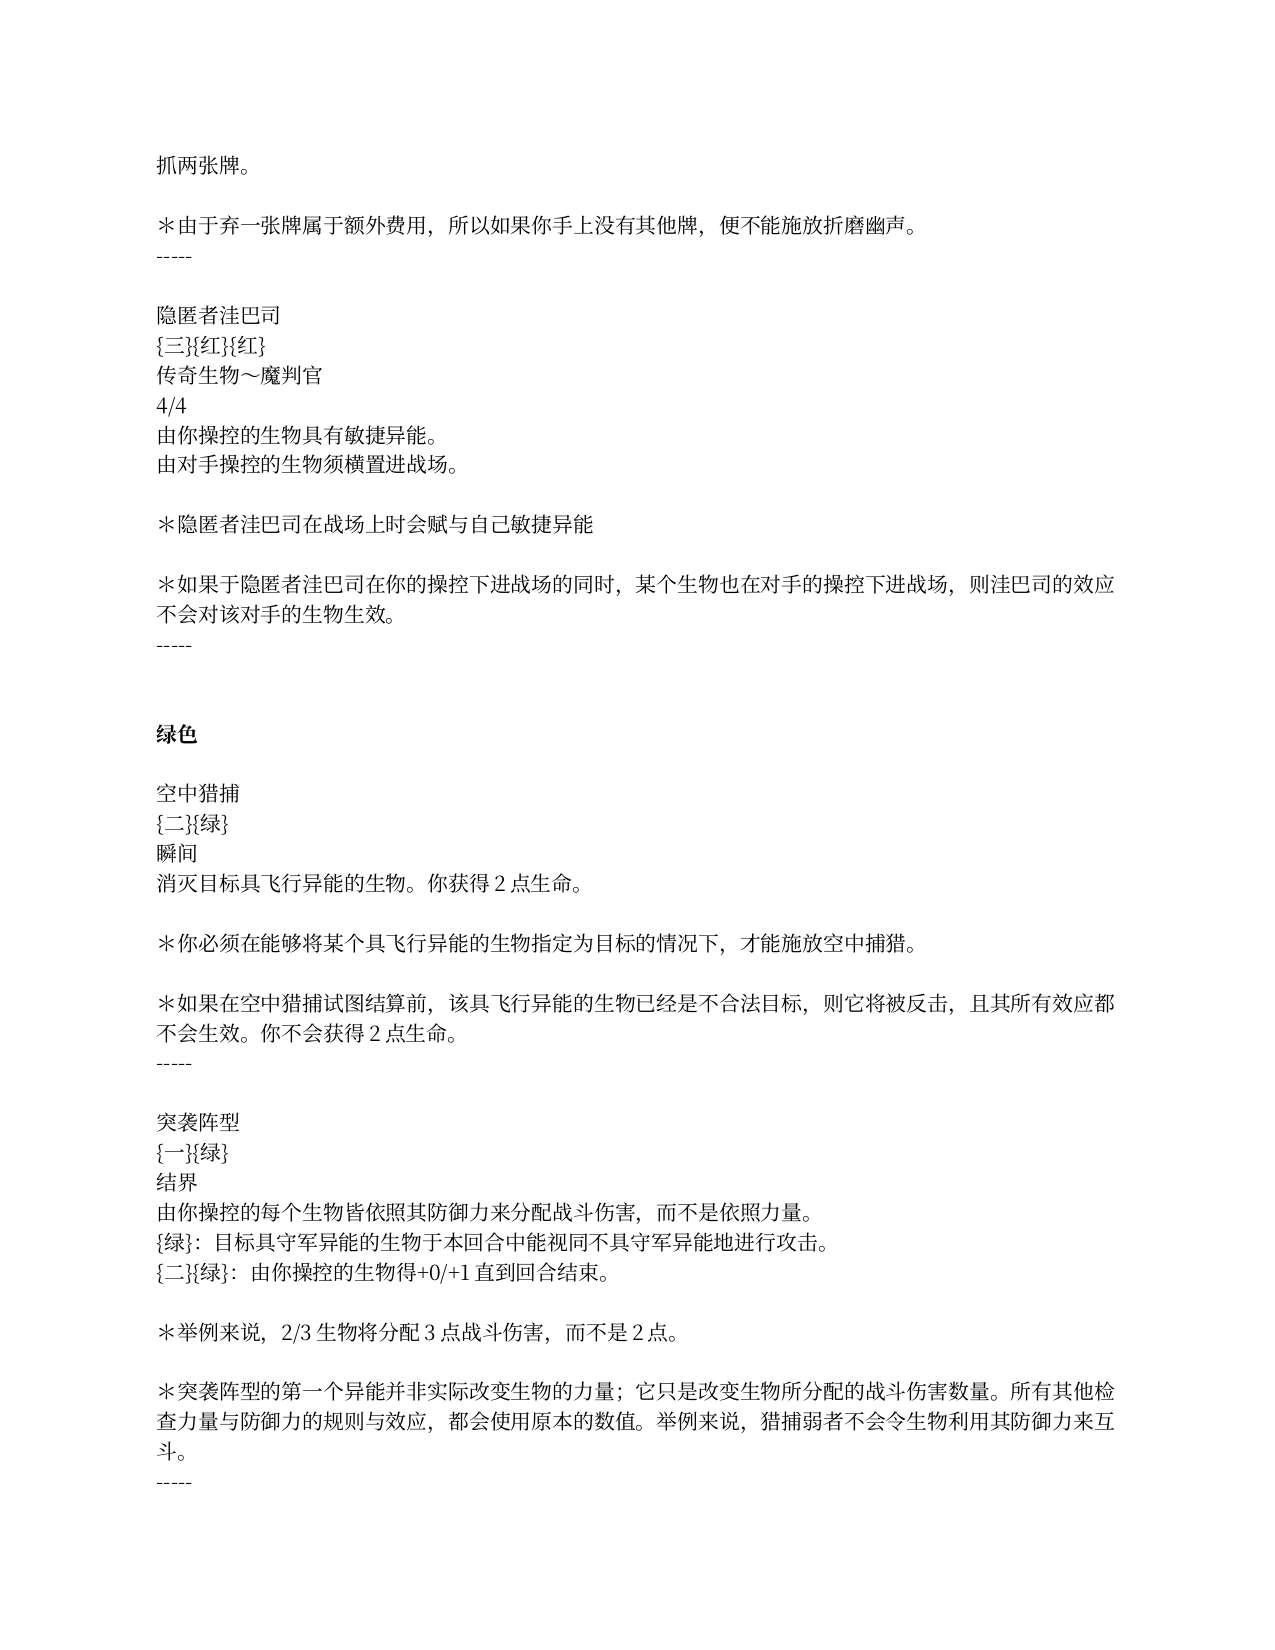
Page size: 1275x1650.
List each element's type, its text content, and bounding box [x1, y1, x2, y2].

text 由你操控的每个生物皆依照其防御力来分配战斗伤害，而不是依照力量。 [156, 1196, 1118, 1226]
text ＊隐匿者洼巴司在战场上时会赋与自己敏捷异能 [156, 509, 1118, 539]
text 瞬间 [156, 838, 1118, 867]
text 4/4 [156, 389, 1118, 419]
text ----- [156, 1465, 1118, 1495]
text ＊由于弃一张牌属于额外费用，所以如果你手上没有其他牌，便不能施放折磨幽声。 [156, 210, 1118, 240]
text ----- [156, 1047, 1118, 1077]
text 绿色 [156, 718, 1118, 748]
text 由你操控的生物具有敏捷异能。 [156, 419, 1118, 449]
text ----- [156, 240, 1118, 269]
text 消灭目标具飞行异能的生物。你获得2点生命。 [156, 867, 1118, 897]
text 传奇生物～魔判官 [156, 359, 1118, 389]
text ＊如果在空中猎捕试图结算前，该具飞行异能的生物已经是不合法目标，则它将被反击，且其所有效应都不会生效。你不会获得2点生命。 [156, 987, 1118, 1047]
text ＊举例来说，2/3生物将分配3点战斗伤害，而不是2点。 [156, 1316, 1118, 1346]
text 突袭阵型 [156, 1107, 1118, 1137]
text 空中猎捕 [156, 778, 1118, 808]
text 隐匿者洼巴司 [156, 299, 1118, 329]
text {一}{绿} [156, 1137, 1118, 1166]
text ＊你必须在能够将某个具飞行异能的生物指定为目标的情况下，才能施放空中捕猎。 [156, 927, 1118, 957]
text {三}{红}{红} [156, 329, 1118, 359]
text ＊突袭阵型的第一个异能并非实际改变生物的力量；它只是改变生物所分配的战斗伤害数量。所有其他检查力量与防御力的规则与效应，都会使用原本的数值。举例来说，猎捕弱者不会令生物利用其防御力来互斗。 [156, 1376, 1118, 1465]
text ----- [156, 628, 1118, 658]
text 抓两张牌。 [156, 150, 1118, 180]
text ＊如果于隐匿者洼巴司在你的操控下进战场的同时，某个生物也在对手的操控下进战场，则洼巴司的效应不会对该对手的生物生效。 [156, 568, 1118, 628]
text 由对手操控的生物须横置进战场。 [156, 449, 1118, 479]
text {绿}：目标具守军异能的生物于本回合中能视同不具守军异能地进行攻击。 [156, 1226, 1118, 1256]
text {二}{绿} [156, 808, 1118, 838]
text {二}{绿}：由你操控的生物得+0/+1直到回合结束。 [156, 1256, 1118, 1286]
text 结界 [156, 1166, 1118, 1196]
